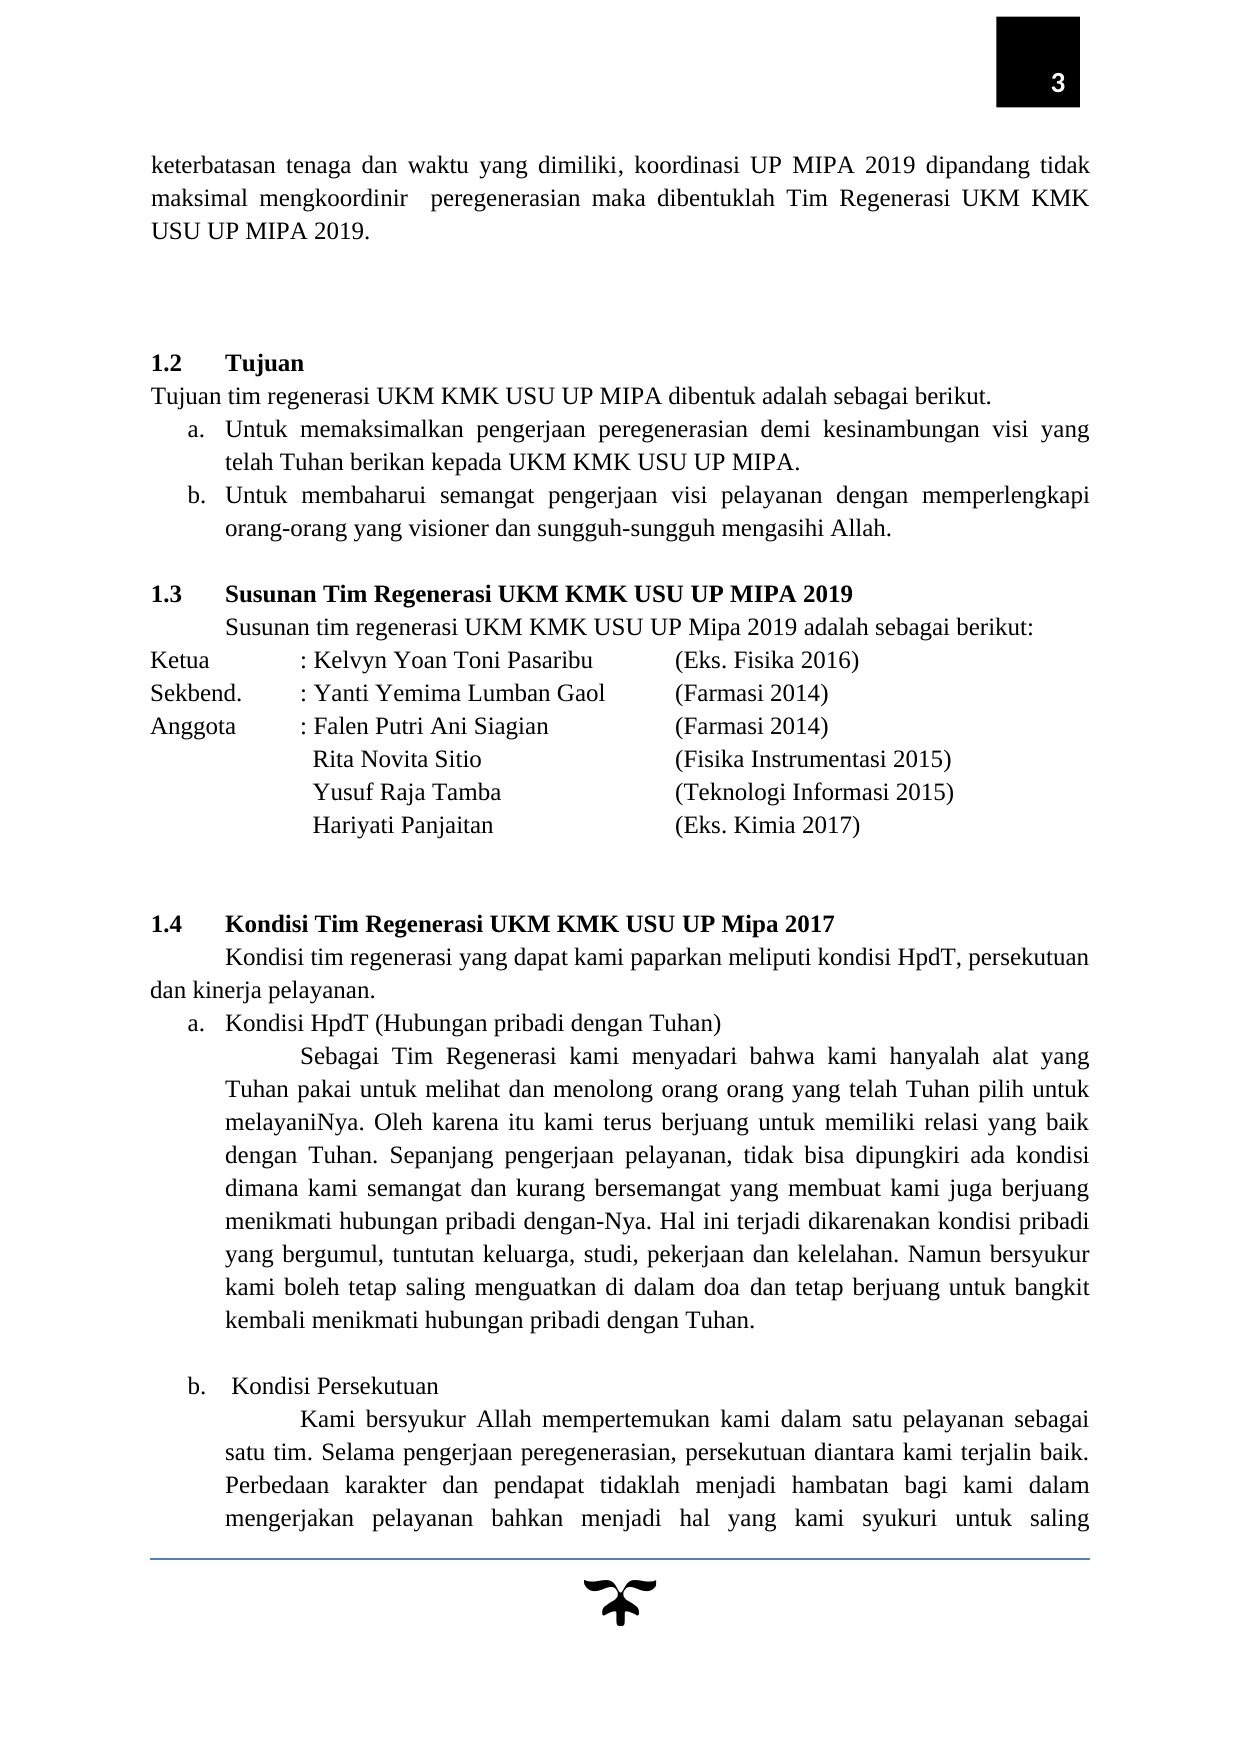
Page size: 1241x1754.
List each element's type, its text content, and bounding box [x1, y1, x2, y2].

text Sekbend. : Yanti Yemima Lumban Gaol (Farmasi 2014) [150, 678, 1090, 707]
list Untuk memaksimalkan pengerjaan peregenerasian demi kesinambungan visi yang telah Tuhan berikan kepada UKM KMK USU UP MIPA. [187, 414, 1090, 476]
list Kondisi HpdT (Hubungan pribadi dengan Tuhan) [187, 1008, 1090, 1037]
text Susunan tim regenerasi UKM KMK USU UP Mipa 2019 adalah sebagai berikut: [150, 612, 1090, 641]
list Kondisi Tim Regenerasi UKM KMK USU UP Mipa 2017 [151, 909, 1090, 937]
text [151, 150, 1090, 245]
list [225, 1404, 1090, 1532]
text Ketua : Kelvyn Yoan Toni Pasaribu (Eks. Fisika 2016) [150, 645, 1090, 674]
list Sebagai Tim Regenerasi kami menyadari bahwa kami hanyalah alat yang Tuhan pakai untuk melihat dan menolong orang orang yang telah Tuhan pilih untuk melayaniNya. Oleh karena itu kami terus berjuang untuk memiliki relasi yang baik dengan Tuhan. Sepanjang pengerjaan pelayanan, tidak bisa dipungkiri ada kondisi dimana kami semangat dan kurang bersemangat yang membuat kami juga berjuang menikmati hubungan pribadi dengan-Nya. Hal ini terjadi dikarenakan kondisi pribadi yang bergumul, tuntutan keluarga, studi, pekerjaan dan kelelahan. Namun bersyukur kami boleh tetap saling menguatkan di dalam doa dan tetap berjuang untuk bangkit kembali menikmati hubungan pribadi dengan Tuhan. [225, 1041, 1090, 1334]
text Anggota : Falen Putri Ani Siagian (Farmasi 2014) [150, 711, 1090, 740]
list Tujuan [151, 348, 1090, 377]
list Kondisi Persekutuan [187, 1371, 1090, 1400]
text Rita Novita Sitio (Fisika Instrumentasi 2015) [150, 744, 1090, 773]
list Susunan Tim Regenerasi UKM KMK USU UP MIPA 2019 [151, 579, 1090, 608]
text Tujuan tim regenerasi UKM KMK USU UP MIPA dibentuk adalah sebagai berikut. [151, 381, 1090, 410]
text Yusuf Raja Tamba (Teknologi Informasi 2015) [150, 777, 1090, 806]
list Untuk membaharui semangat pengerjaan visi pelayanan dengan memperlengkapi orang-orang yang visioner dan sungguh-sungguh mengasihi Allah. [187, 480, 1090, 542]
text Kondisi tim regenerasi yang dapat kami paparkan meliputi kondisi HpdT, persekutuan dan kinerja pelayanan. [150, 942, 1090, 1003]
text Hariyati Panjaitan (Eks. Kimia 2017) [150, 810, 1090, 839]
